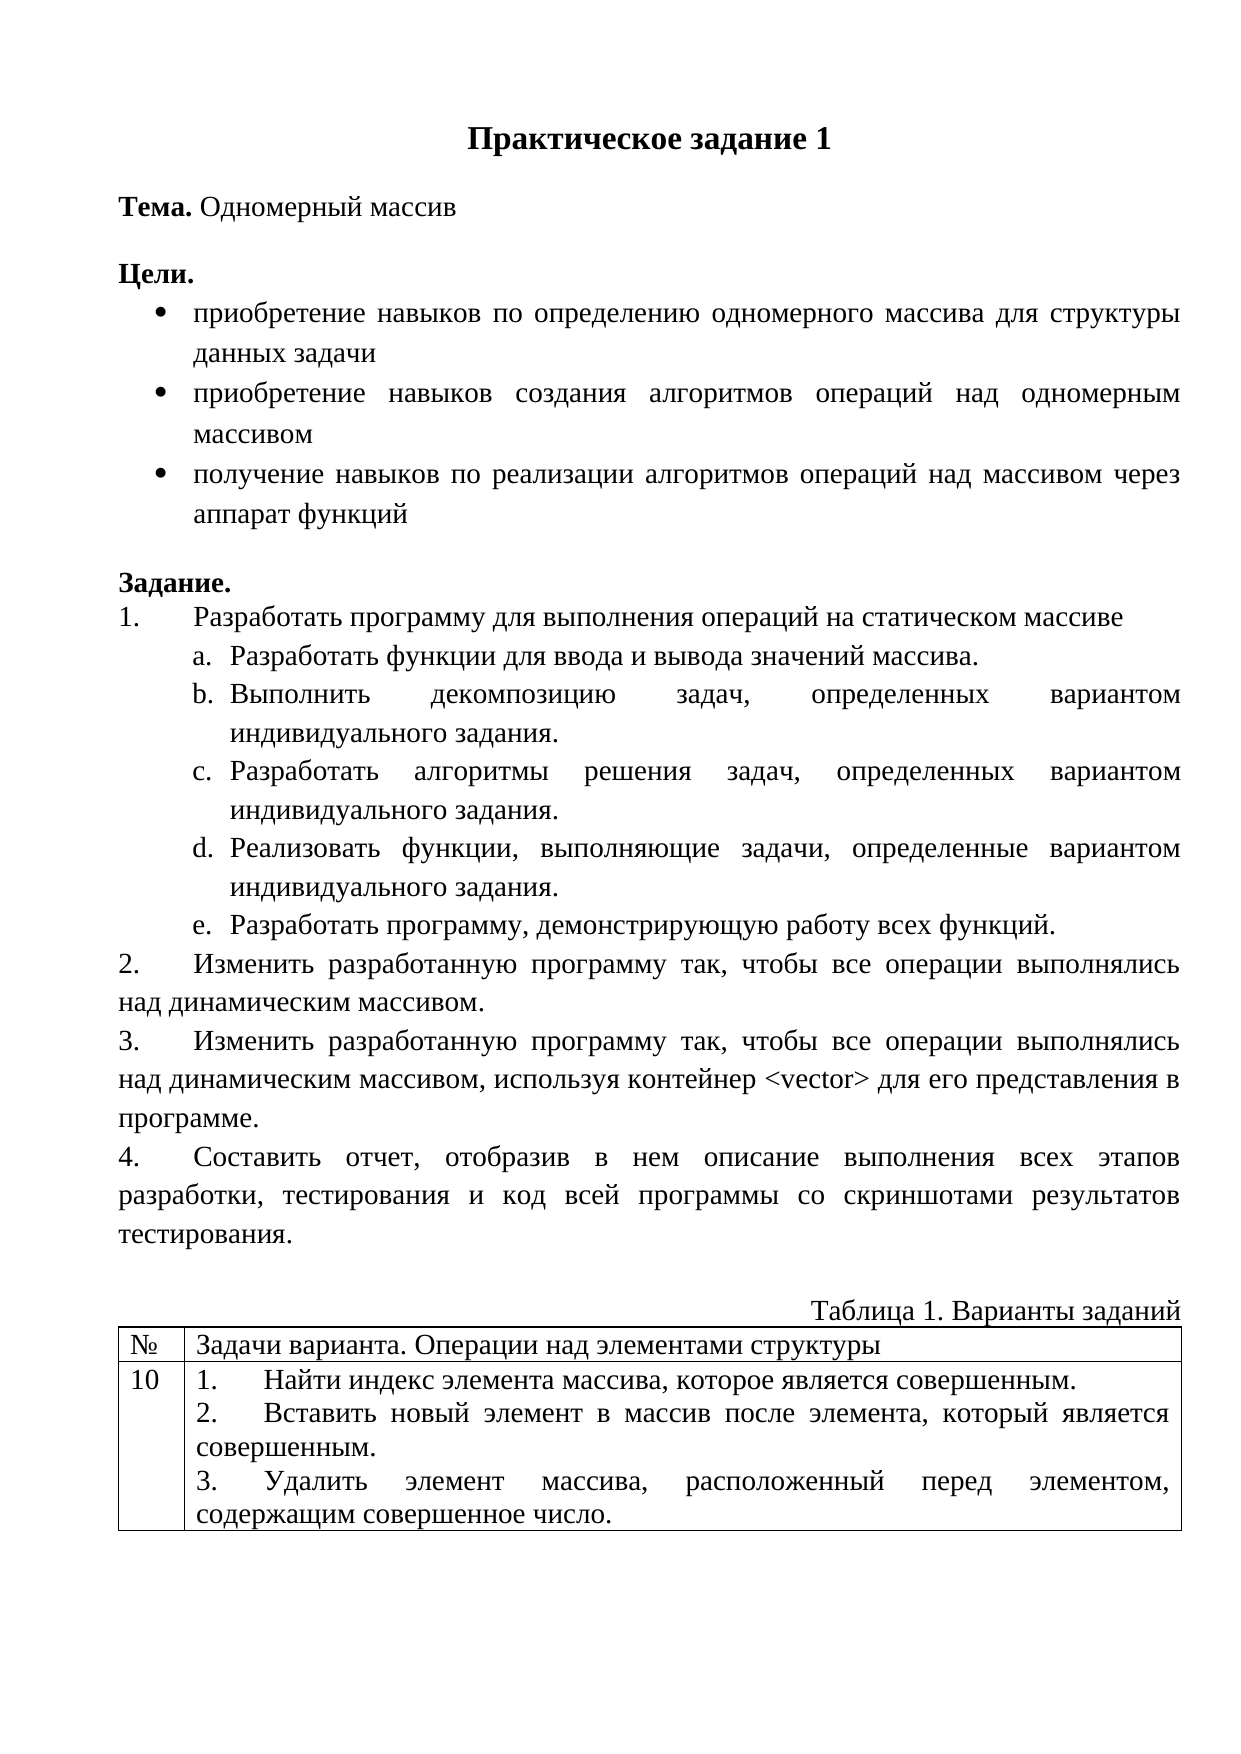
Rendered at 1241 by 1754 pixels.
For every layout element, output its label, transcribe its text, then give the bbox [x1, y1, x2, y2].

list Разработать программу, демонстрирующую работу всех функций. [192, 907, 1181, 941]
list Разработать алгоритмы решения задач, определенных вариантом индивидуального задания. [192, 753, 1181, 825]
list Разработать функции для ввода и вывода значений массива. [192, 638, 1181, 671]
list Выполнить декомпозицию задач, определенных вариантом индивидуального задания. [192, 676, 1181, 748]
list Составить отчет, отобразив в нем описание выполнения всех этапов разработки, тестирования и код всей программы со скриншотами результатов тестирования. [118, 1139, 1181, 1249]
table_cell 10 [119, 1362, 184, 1530]
text Задание. [118, 566, 1181, 599]
list приобретение навыков создания алгоритмов операций над одномерным массивом [156, 375, 1181, 449]
list Таблица 1. Варианты заданий [118, 1293, 1181, 1326]
list Реализовать функции, выполняющие задачи, определенные вариантом индивидуального задания. [192, 830, 1181, 902]
text Практическое задание 1 [118, 118, 1181, 156]
table_header № [119, 1328, 184, 1361]
list приобретение навыков по определению одномерного массива для структуры данных задачи [156, 295, 1181, 369]
list Изменить разработанную программу так, чтобы все операции выполнялись над динамическим массивом. [118, 946, 1181, 1018]
text Цели. [118, 256, 1181, 290]
list Разработать программу для выполнения операций на статическом массиве [118, 599, 1181, 633]
text Тема. Одномерный массив [118, 189, 1181, 222]
table_header Задачи варианта. Операции над элементами структуры [185, 1328, 1181, 1361]
list получение навыков по реализации алгоритмов операций над массивом через аппарат функций [156, 456, 1181, 530]
table_cell Найти индекс элемента массива, которое является совершенным. Вставить новый элемент в массив после элемента, который является совершенным. Удалить элемент массива, расположенный перед элементом, содержащим совершенное число. [185, 1362, 1181, 1530]
list Изменить разработанную программу так, чтобы все операции выполнялись над динамическим массивом, используя контейнер <vector> для его представления в программе. [118, 1023, 1181, 1134]
